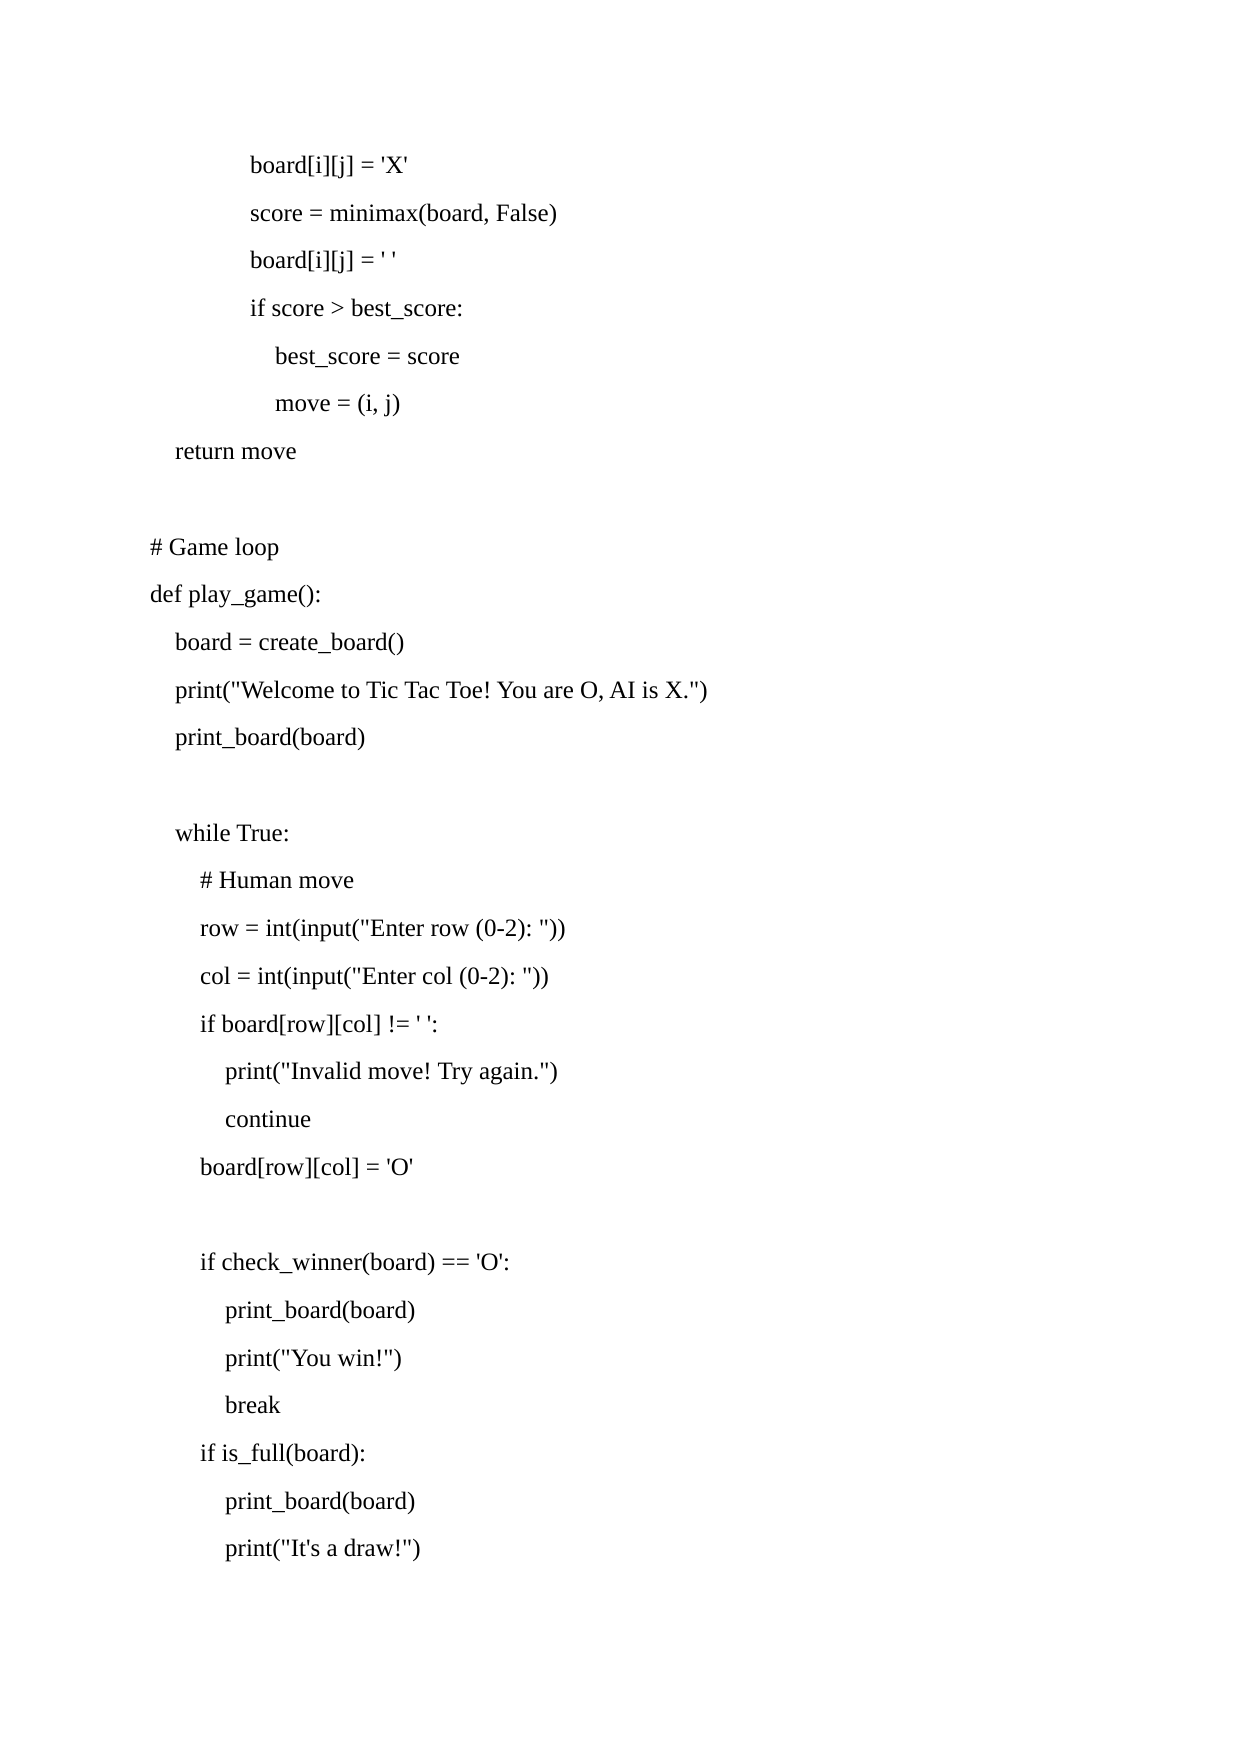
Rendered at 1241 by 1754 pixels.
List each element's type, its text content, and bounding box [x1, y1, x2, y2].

text print_board(board) [150, 722, 1090, 751]
text continue [150, 1104, 1090, 1133]
text # Game loop [150, 532, 1090, 560]
text row = int(input("Enter row (0-2): ")) [150, 913, 1090, 942]
text print("It's a draw!") [150, 1533, 1090, 1562]
text if check_winner(board) == 'O': [150, 1247, 1090, 1276]
text if score > best_score: [150, 293, 1090, 322]
text if is_full(board): [150, 1438, 1090, 1467]
text board[row][col] = 'O' [150, 1152, 1090, 1181]
text print_board(board) [150, 1486, 1090, 1514]
text board = create_board() [150, 627, 1090, 656]
text print_board(board) [150, 1295, 1090, 1324]
text board[i][j] = 'X' [150, 150, 1090, 179]
text while True: [150, 818, 1090, 847]
text best_score = score [150, 341, 1090, 369]
text board[i][j] = ' ' [150, 245, 1090, 274]
text move = (i, j) [150, 388, 1090, 417]
text print("You win!") [150, 1343, 1090, 1371]
text col = int(input("Enter col (0-2): ")) [150, 961, 1090, 990]
text break [150, 1390, 1090, 1419]
text def play_game(): [150, 579, 1090, 608]
text print("Invalid move! Try again.") [150, 1056, 1090, 1085]
text # Human move [150, 866, 1090, 894]
text return move [150, 436, 1090, 465]
text print("Welcome to Tic Tac Toe! You are O, AI is X.") [150, 675, 1090, 703]
text if board[row][col] != ' ': [150, 1009, 1090, 1037]
text score = minimax(board, False) [150, 198, 1090, 226]
